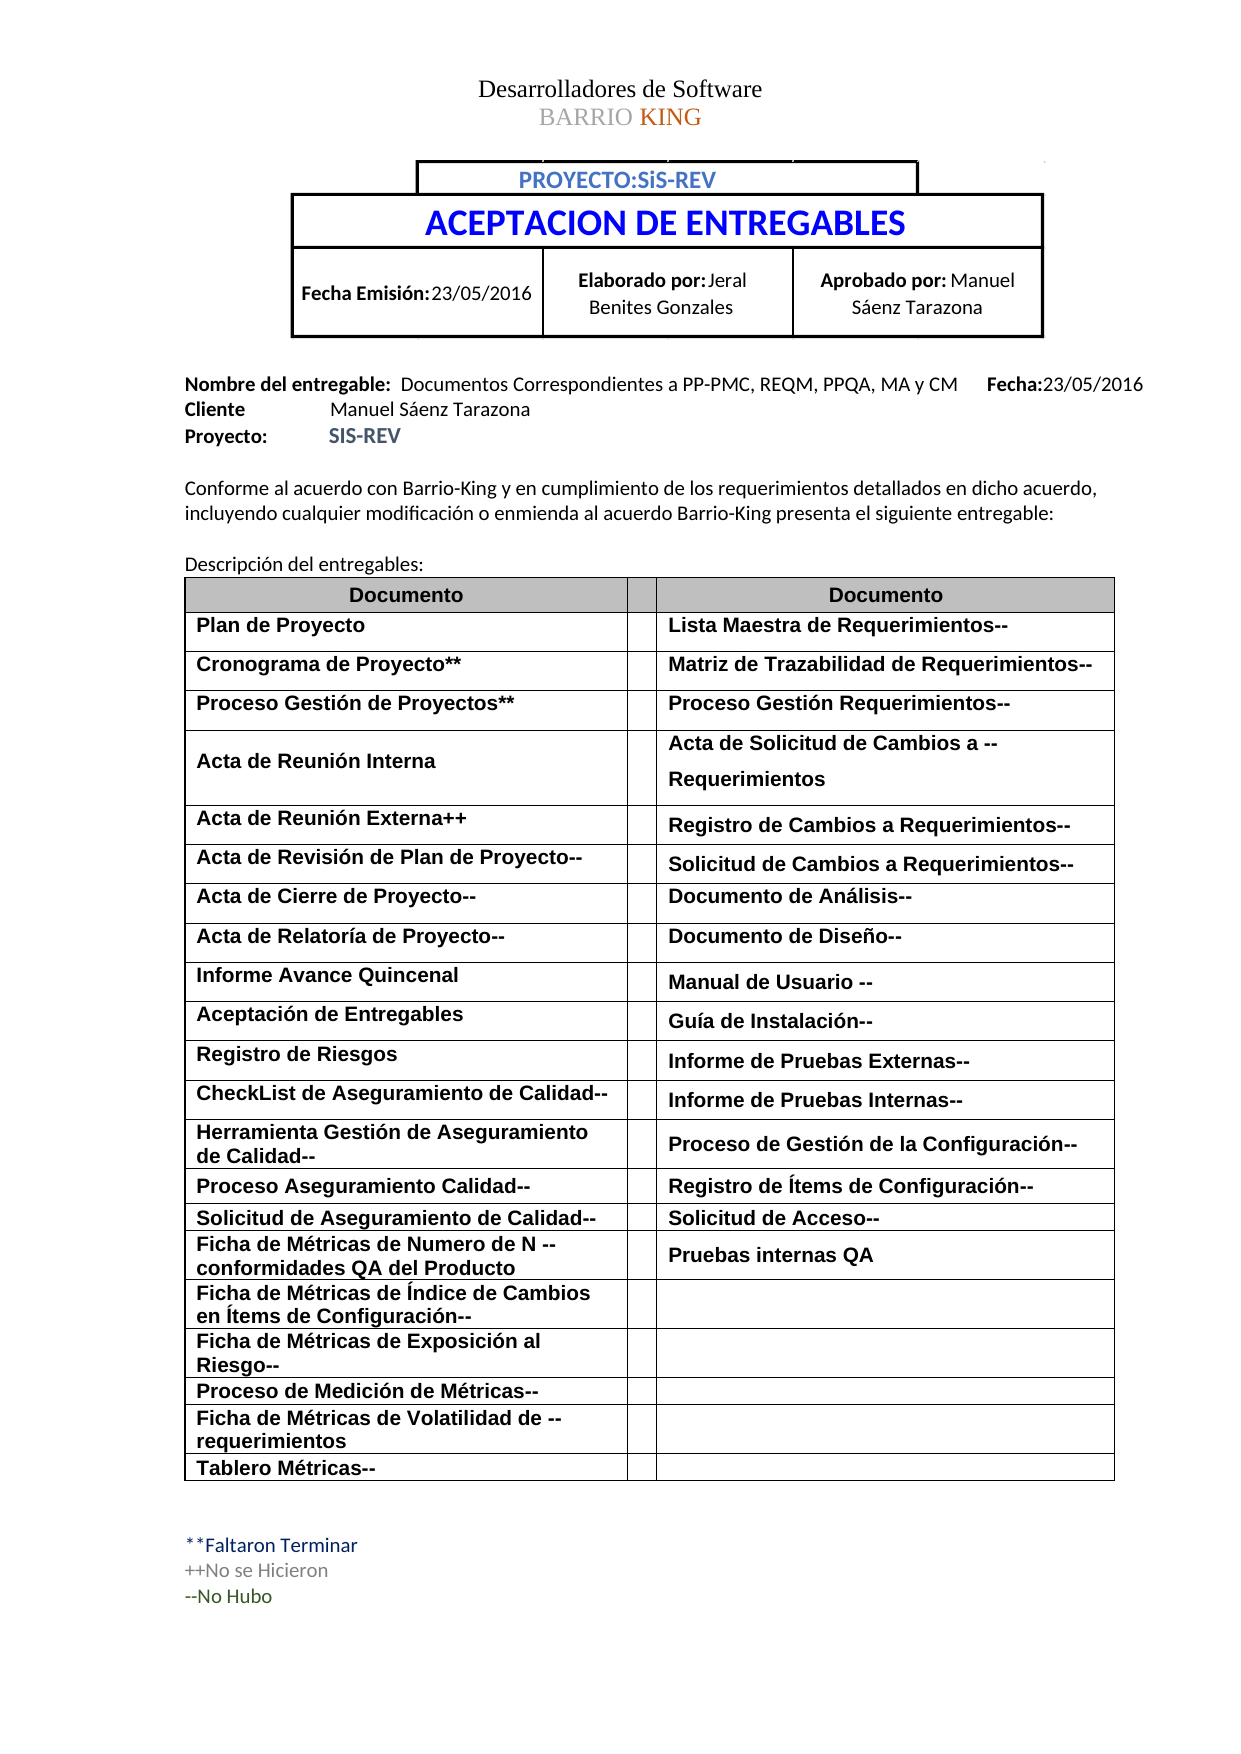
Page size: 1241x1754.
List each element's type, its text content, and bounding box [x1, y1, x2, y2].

table_header Nombre del entregable: Documentos Correspondientes a PP-PMC, REQM, PPQA, MA y CM Fecha:23/05/2016 Cliente Manuel Sáenz Tarazona Proyecto: SIS-REV Conforme al acuerdo con Barrio-King y en cumplimiento de los requerimientos detallados en dicho acuerdo, incluyendo cualquier modificación o enmienda al acuerdo Barrio-King presenta el siguiente entregable: Descripción del entregables: **Faltaron Terminar ++No se Hicieron --No Hubo [177, 160, 1159, 1606]
